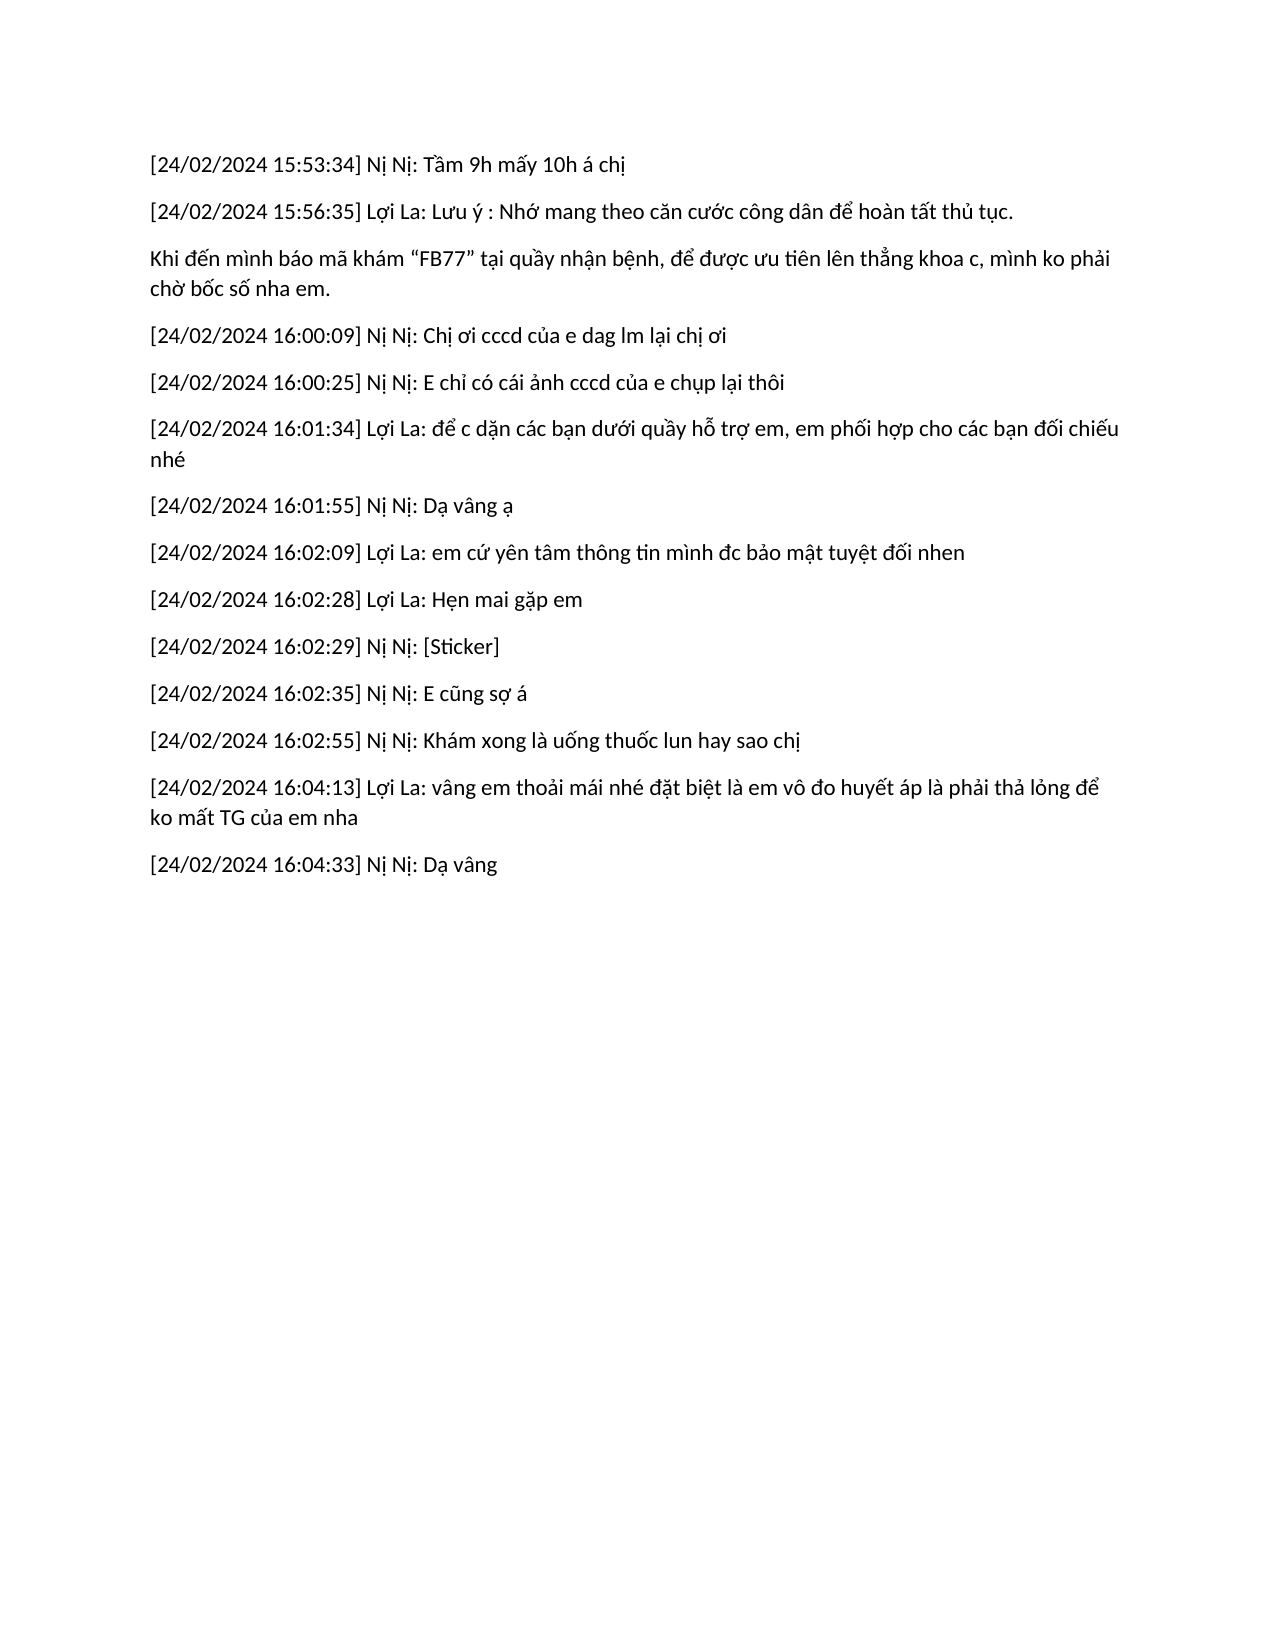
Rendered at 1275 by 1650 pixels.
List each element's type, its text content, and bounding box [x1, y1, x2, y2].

text [24/02/2024 16:02:28] Lợi La: Hẹn mai gặp em [150, 585, 1125, 613]
text [24/02/2024 16:00:09] Nị Nị: Chị ơi cccd của e dag lm lại chị ơi [150, 321, 1125, 349]
text [24/02/2024 16:02:55] Nị Nị: Khám xong là uống thuốc lun hay sao chị [150, 726, 1125, 754]
text [24/02/2024 16:02:09] Lợi La: em cứ yên tâm thông tin mình đc bảo mật tuyệt đối nhen [150, 538, 1125, 567]
text [24/02/2024 16:02:29] Nị Nị: [Sticker] [150, 632, 1125, 660]
text [24/02/2024 16:01:34] Lợi La: để c dặn các bạn dưới quầy hỗ trợ em, em phối hợp cho các bạn đối chiếu nhé [150, 414, 1125, 473]
text Khi đến mình báo mã khám “FB77” tại quầy nhận bệnh, để được ưu tiên lên thẳng khoa c, mình ko phải chờ bốc số nha em. [150, 244, 1125, 302]
text [24/02/2024 16:04:33] Nị Nị: Dạ vâng [150, 850, 1125, 878]
text [24/02/2024 16:04:13] Lợi La: vâng em thoải mái nhé đặt biệt là em vô đo huyết áp là phải thả lỏng để ko mất TG của em nha [150, 773, 1125, 831]
text [24/02/2024 16:00:25] Nị Nị: E chỉ có cái ảnh cccd của e chụp lại thôi [150, 368, 1125, 396]
text [24/02/2024 15:56:35] Lợi La: Lưu ý : Nhớ mang theo căn cước công dân để hoàn tất thủ tục. [150, 197, 1125, 225]
text [24/02/2024 16:01:55] Nị Nị: Dạ vâng ạ [150, 492, 1125, 520]
text [24/02/2024 16:02:35] Nị Nị: E cũng sợ á [150, 679, 1125, 707]
text [24/02/2024 15:53:34] Nị Nị: Tầm 9h mấy 10h á chị [150, 150, 1125, 178]
